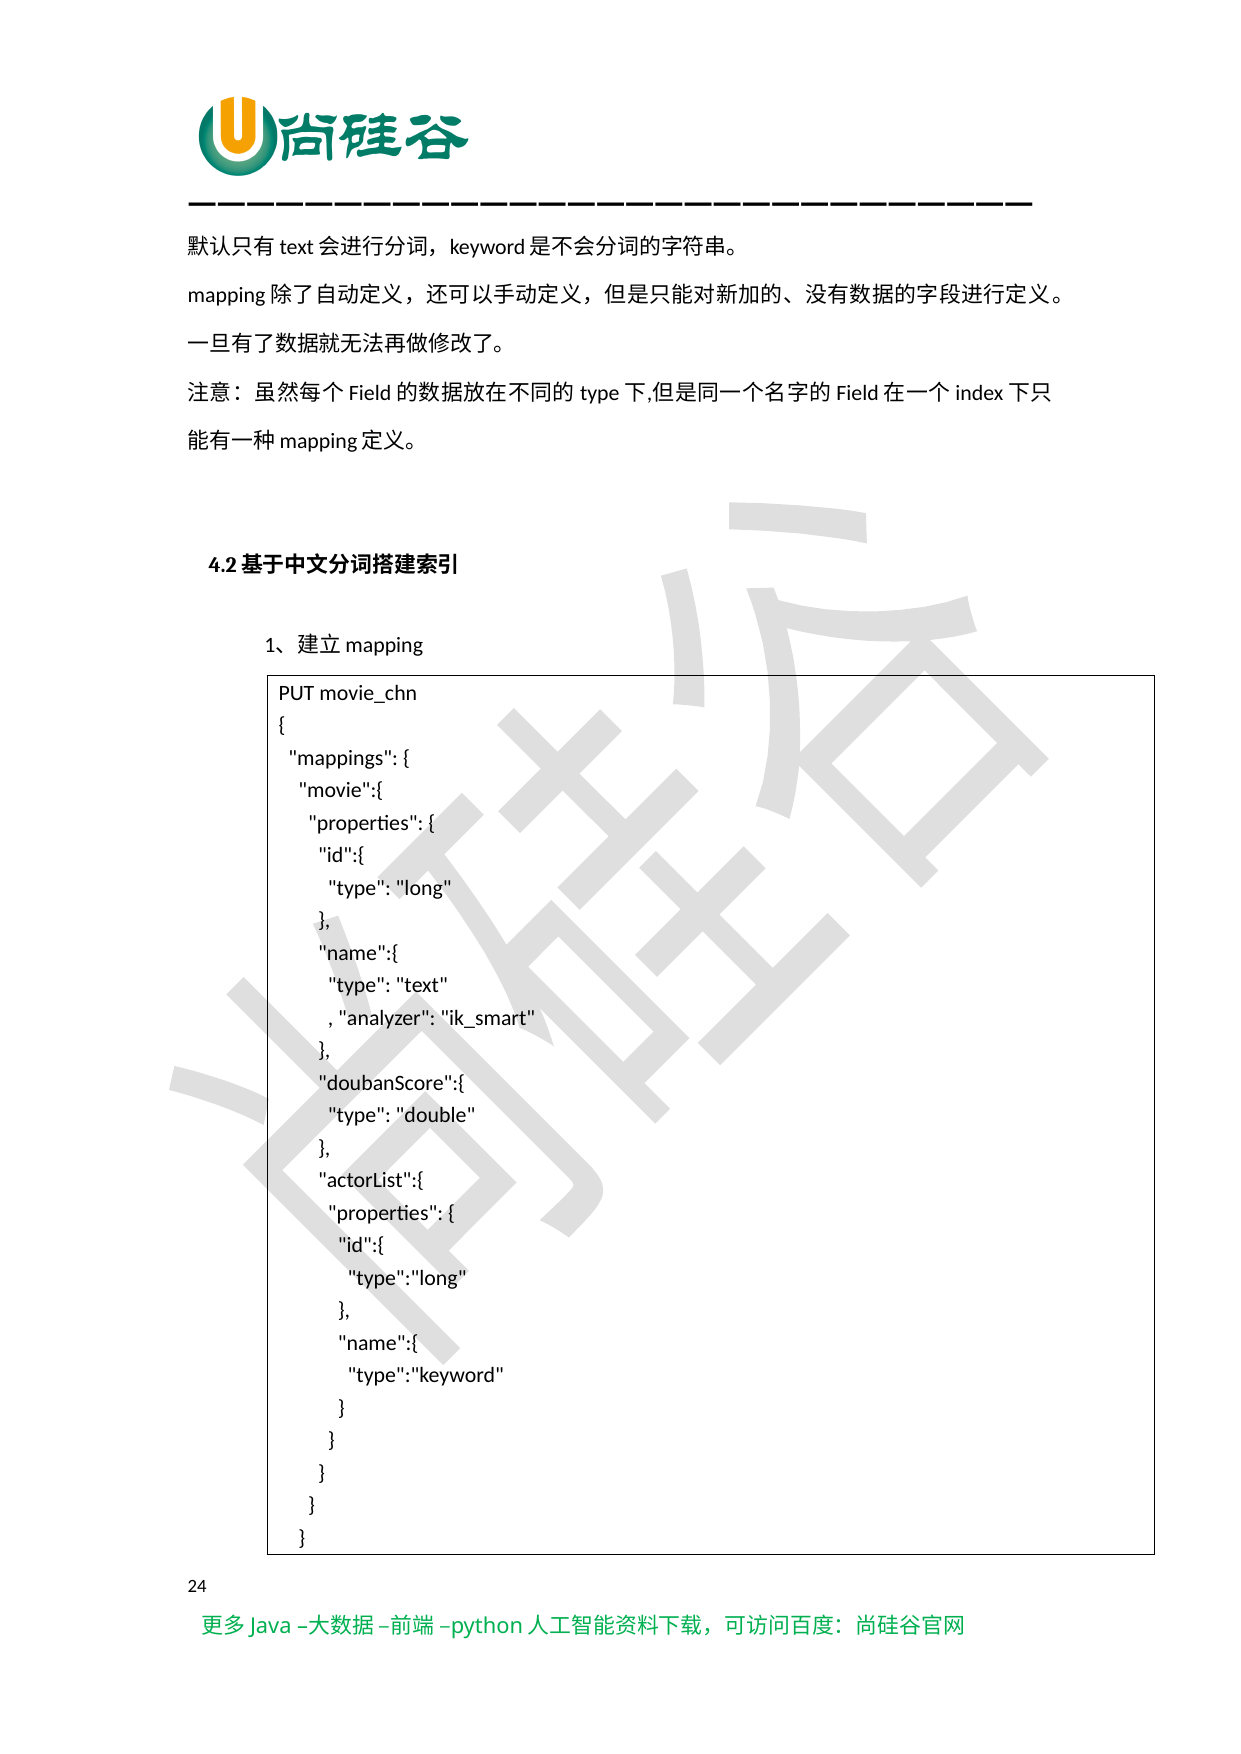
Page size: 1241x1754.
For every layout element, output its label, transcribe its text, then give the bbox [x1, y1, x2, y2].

picture [187, 88, 476, 184]
text mapping除了自动定义，还可以手动定义，但是只能对新加的、没有数据的字段进行定义。一旦有了数据就无法再做修改了。 [187, 277, 1053, 358]
text 注意：虽然每个Field的数据放在不同的type下,但是同一个名字的Field在一个index下只能有一种mapping定义。 [187, 374, 1053, 455]
text 1、建立mapping [187, 627, 1053, 659]
subtitle 4.2基于中文分词搭建索引 [208, 546, 1053, 579]
text 默认只有text会进行分词，keyword是不会分词的字符串。 [187, 229, 1053, 261]
